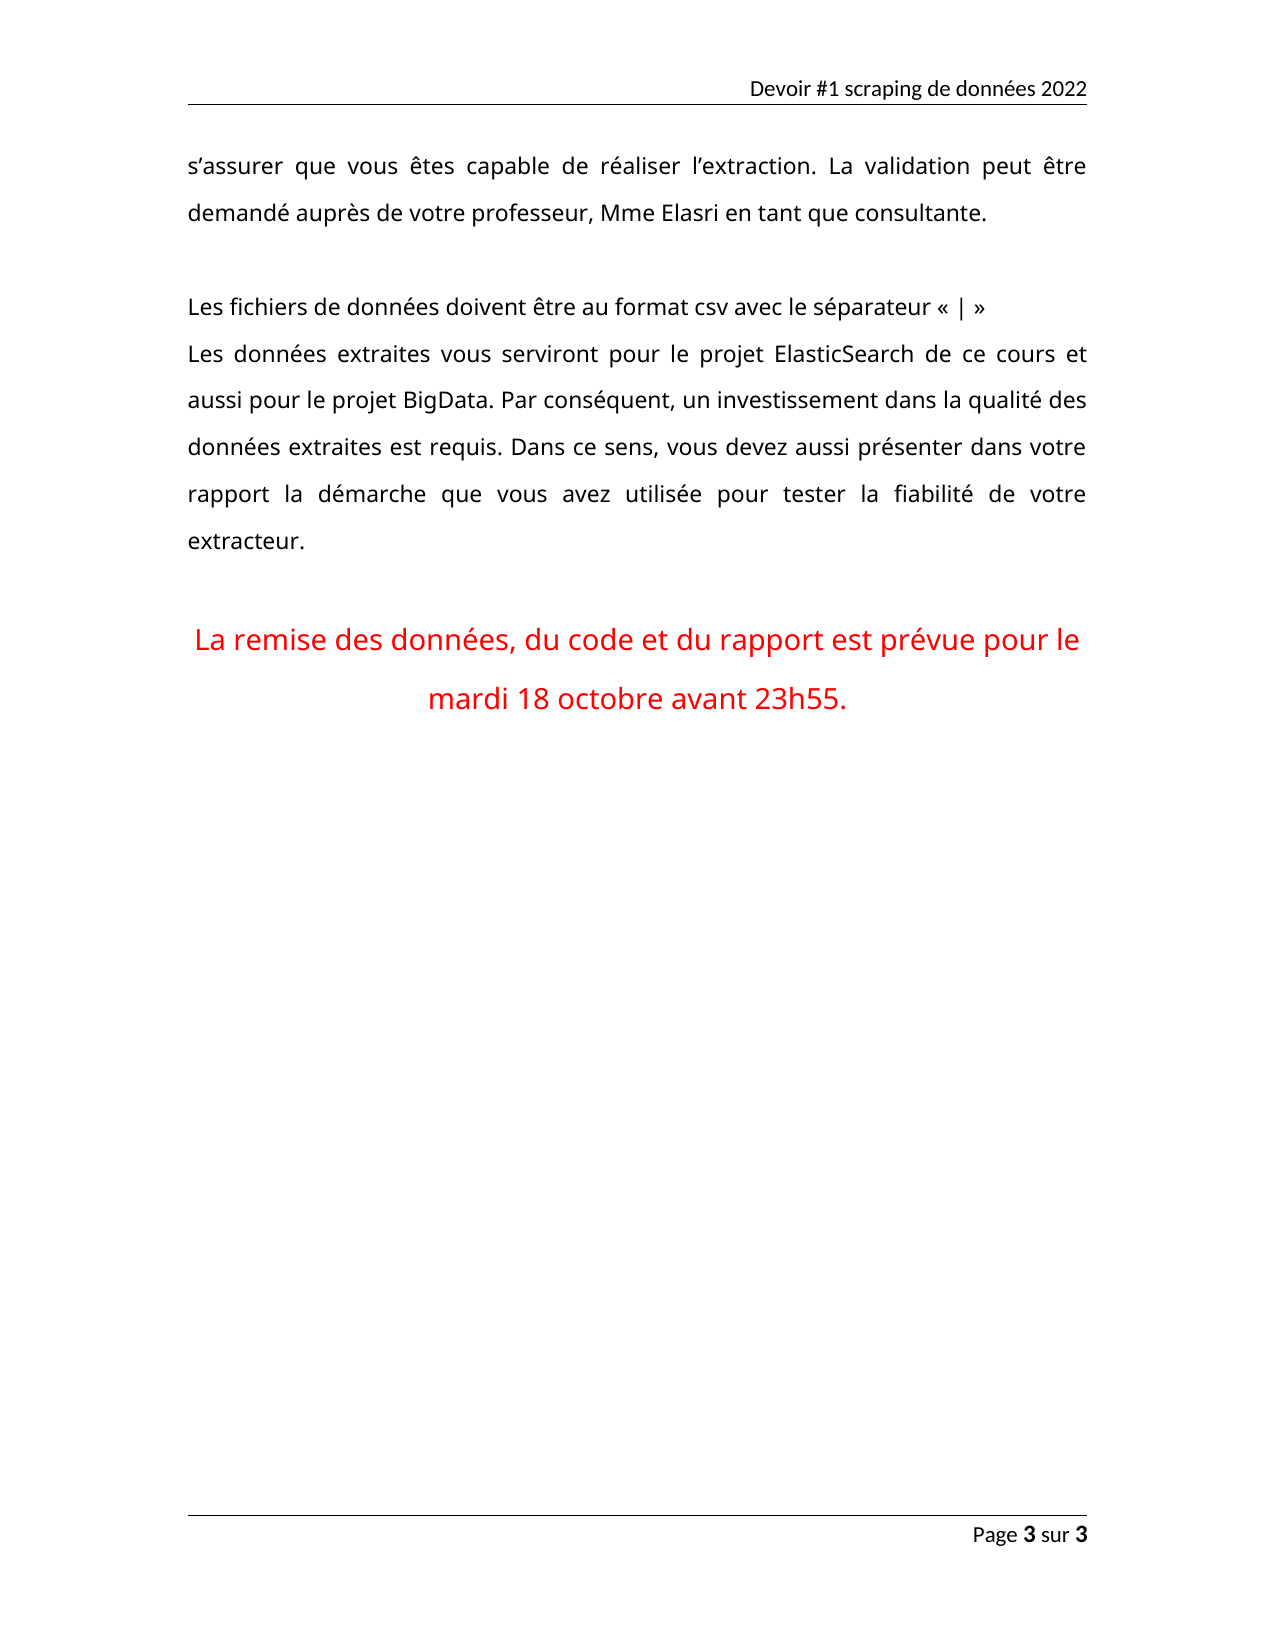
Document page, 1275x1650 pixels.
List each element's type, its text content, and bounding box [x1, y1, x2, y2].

text La remise des données, du code et du rapport est prévue pour le mardi 18 octobre avant 23h55. [187, 619, 1087, 718]
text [187, 150, 1087, 228]
text Les données extraites vous serviront pour le projet ElasticSearch de ce cours et aussi pour le projet BigData. Par conséquent, un investissement dans la qualité des données extraites est requis. Dans ce sens, vous devez aussi présenter dans votre rapport la démarche que vous avez utilisée pour tester la fiabilité de votre extracteur. [187, 337, 1087, 556]
text Les fichiers de données doivent être au format csv avec le séparateur « | » [187, 291, 1087, 322]
